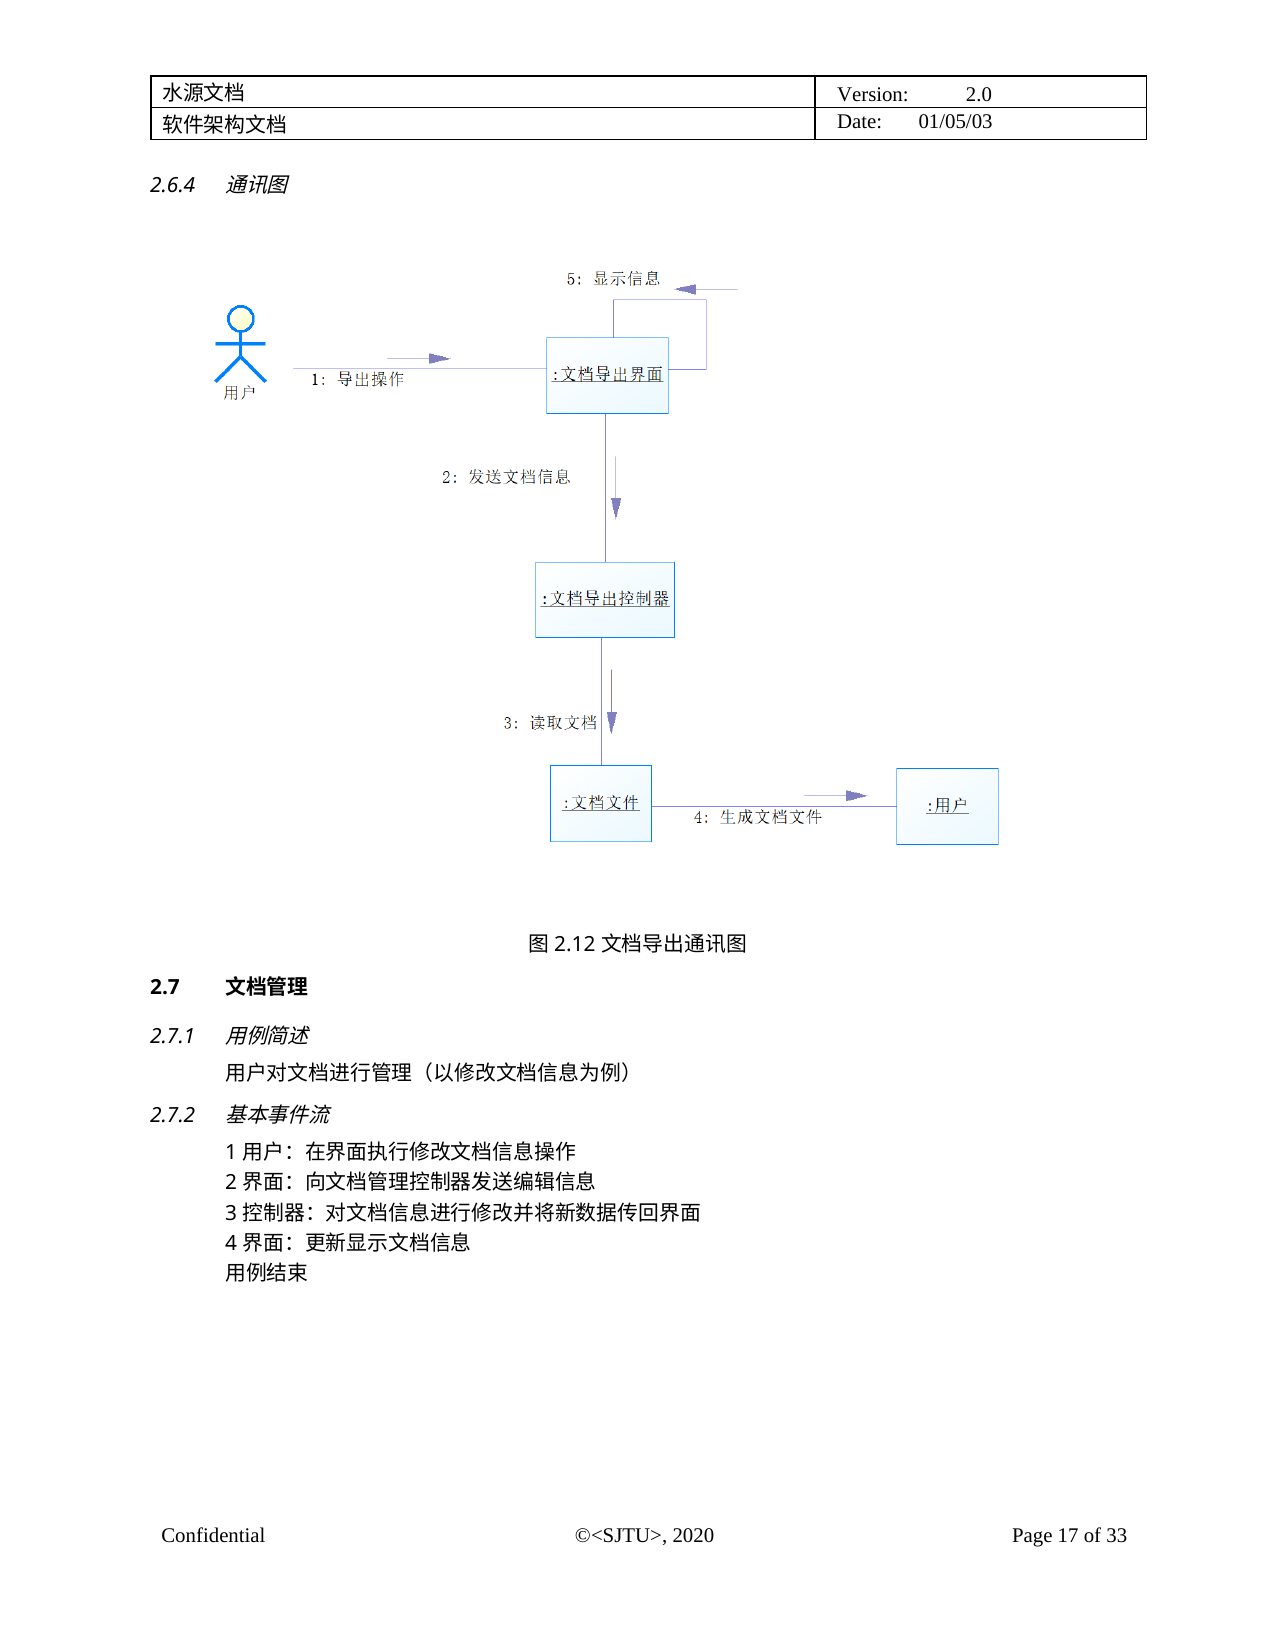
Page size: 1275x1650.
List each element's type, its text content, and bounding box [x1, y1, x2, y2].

text 3 控制器：对文档信息进行修改并将新数据传回界面 [225, 1196, 1125, 1226]
text 4 界面：更新显示文档信息 [225, 1226, 1125, 1256]
text 用户对文档进行管理（以修改文档信息为例） [225, 1056, 1125, 1086]
subtitle 用例简述 [150, 1019, 1125, 1050]
picture [150, 205, 1125, 928]
text 用例结束 [225, 1256, 1125, 1287]
text 1 用户：在界面执行修改文档信息操作 [225, 1135, 1125, 1166]
text 图 2.12 文档导出通讯图 [150, 928, 1125, 958]
subtitle 文档管理 [150, 970, 1125, 1001]
subtitle 基本事件流 [150, 1099, 1125, 1129]
text 2 界面：向文档管理控制器发送编辑信息 [225, 1166, 1125, 1196]
subtitle 通讯图 [150, 168, 1125, 199]
